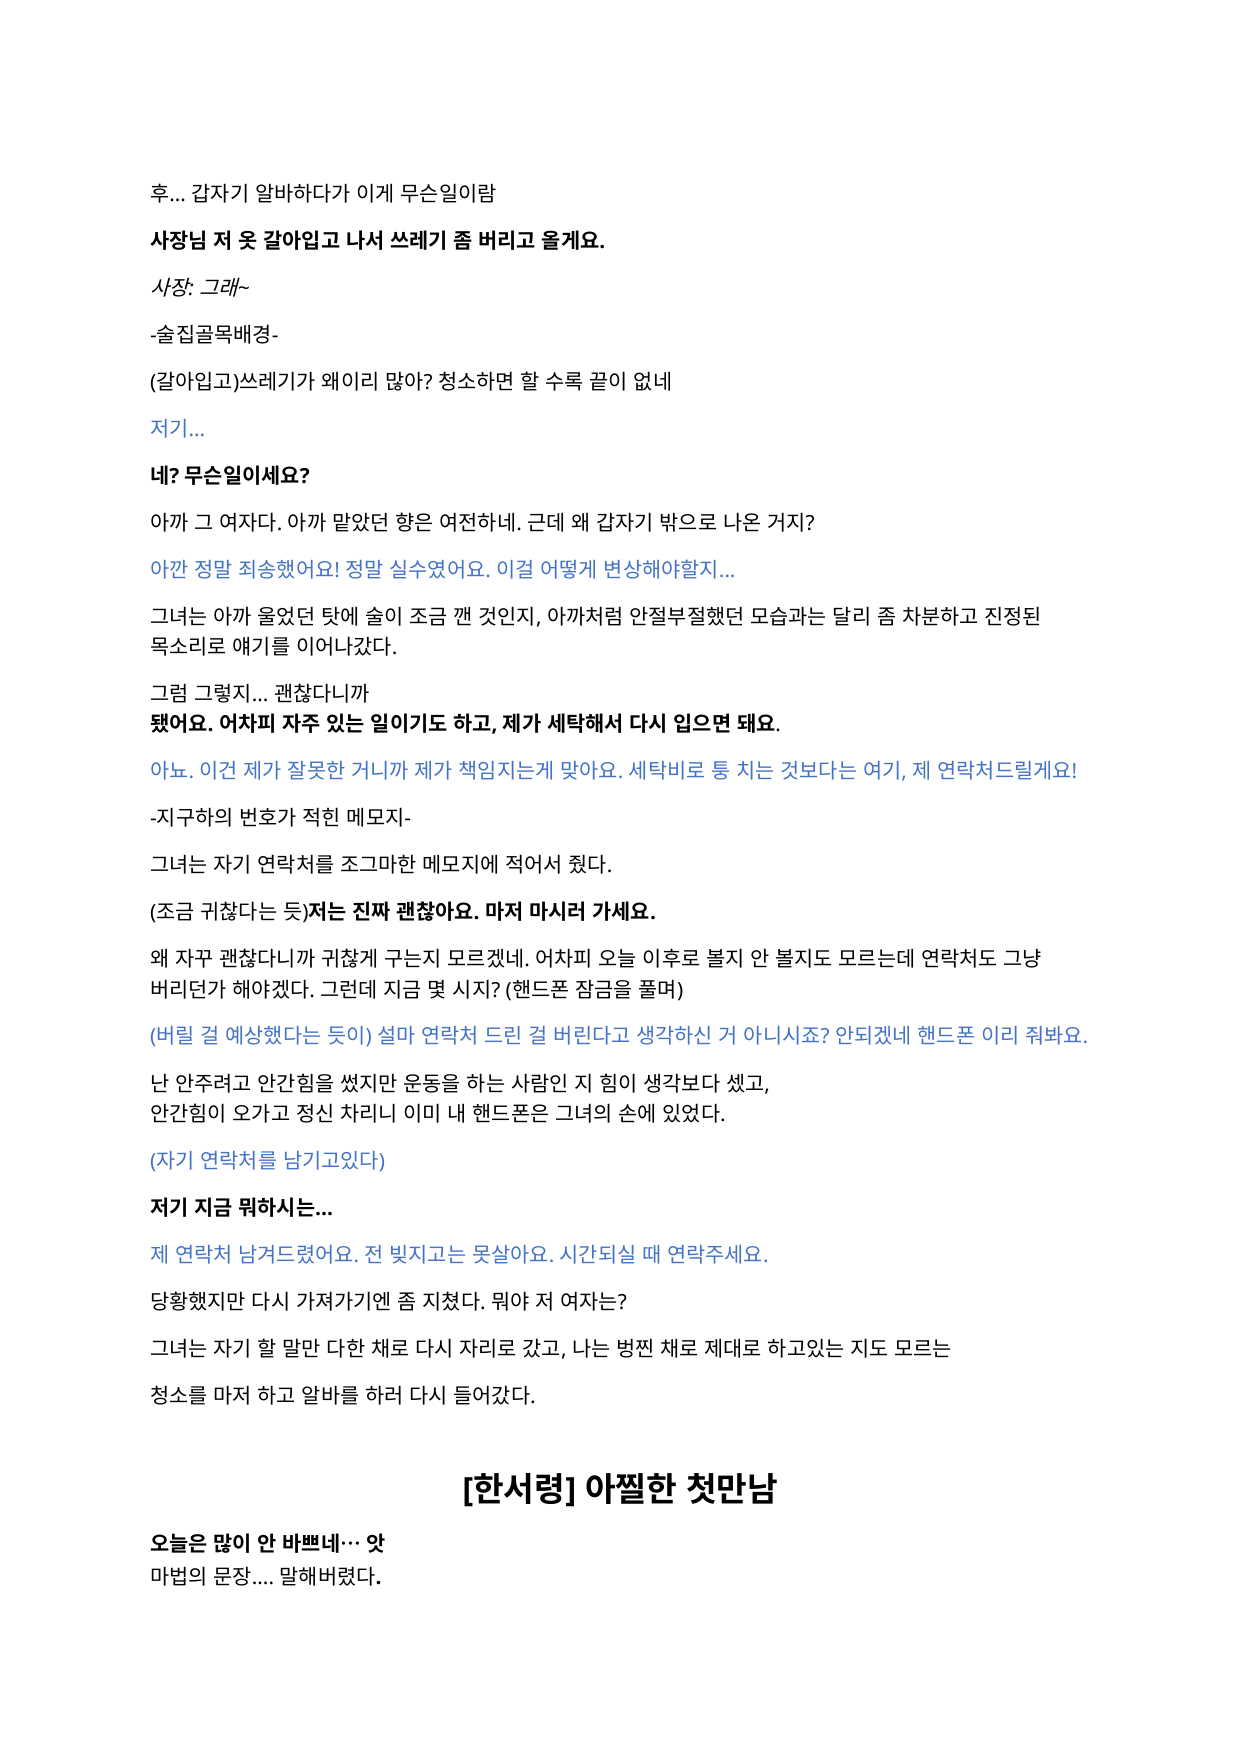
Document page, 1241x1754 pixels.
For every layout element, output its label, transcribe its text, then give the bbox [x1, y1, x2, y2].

text -술집골목배경- [150, 318, 1090, 348]
text 아뇨. 이건 제가 잘못한 거니까 제가 책임지는게 맞아요. 세탁비로 퉁 치는 것보다는 여기, 제 연락처드릴게요! [150, 754, 1090, 785]
text 사장님 저 옷 갈아입고 나서 쓰레기 좀 버리고 올게요. [150, 224, 1090, 254]
text 저기 지금 뭐하시는... [150, 1191, 1090, 1221]
text 청소를 마저 하고 알바를 하러 다시 들어갔다. [150, 1379, 1090, 1438]
text 제 연락처 남겨드렸어요. 전 빚지고는 못살아요. 시간되실 때 연락주세요. [150, 1238, 1090, 1268]
text 사장: 그래~ [150, 271, 1090, 301]
text 그럼 그렇지... 괜찮다니까 됐어요. 어차피 자주 있는 일이기도 하고, 제가 세탁해서 다시 입으면 돼요. [150, 677, 1090, 738]
text 저기... [150, 412, 1090, 442]
text (버릴 걸 예상했다는 듯이) 설마 연락처 드린 걸 버린다고 생각하신 거 아니시죠? 안되겠네 핸드폰 이리 줘봐요. [150, 1020, 1090, 1050]
text 그녀는 자기 할 말만 다한 채로 다시 자리로 갔고, 나는 벙찐 채로 제대로 하고있는 지도 모르는 [150, 1332, 1090, 1362]
text (갈아입고)쓰레기가 왜이리 많아? 청소하면 할 수록 끝이 없네 [150, 365, 1090, 395]
text 오늘은 많이 안 바쁘네… 앗 마법의 문장.... 말해버렸다. 딸랑 - 생각이 끝나기 무섭게 문이 열리며 손님이 들어왔다. .... 어서오세요! 몇 분이세요? 방금 스쳐 지나간 향이다. 근데 이 사람은...? [150, 1527, 1090, 1590]
title [한서령] 아찔한 첫만남 [150, 1463, 1090, 1511]
text 난 안주려고 안간힘을 썼지만 운동을 하는 사람인 지 힘이 생각보다 셌고, 안간힘이 오가고 정신 차리니 이미 내 핸드폰은 그녀의 손에 있었다. [150, 1067, 1090, 1127]
text 후... 갑자기 알바하다가 이게 무슨일이람 [150, 177, 1090, 207]
text 아까 그 여자다. 아까 맡았던 향은 여전하네. 근데 왜 갑자기 밖으로 나온 거지? [150, 506, 1090, 536]
text 그녀는 자기 연락처를 조그마한 메모지에 적어서 줬다. [150, 848, 1090, 879]
text 당황했지만 다시 가져가기엔 좀 지쳤다. 뭐야 저 여자는? [150, 1285, 1090, 1315]
text 아깐 정말 죄송했어요! 정말 실수였어요. 이걸 어떻게 변상해야할지... [150, 553, 1090, 583]
text (자기 연락처를 남기고있다) [150, 1144, 1090, 1174]
text -지구하의 번호가 적힌 메모지- [150, 802, 1090, 832]
text (조금 귀찮다는 듯)저는 진짜 괜찮아요. 마저 마시러 가세요. [150, 896, 1090, 926]
text 네? 무슨일이세요? [150, 459, 1090, 489]
text 그녀는 아까 울었던 탓에 술이 조금 깬 것인지, 아까처럼 안절부절했던 모습과는 달리 좀 차분하고 진정된 목소리로 얘기를 이어나갔다. [150, 600, 1090, 661]
text 왜 자꾸 괜찮다니까 귀찮게 구는지 모르겠네. 어차피 오늘 이후로 볼지 안 볼지도 모르는데 연락처도 그냥 버리던가 해야겠다. 그런데 지금 몇 시지? (핸드폰 잠금을 풀며) [150, 942, 1090, 1003]
